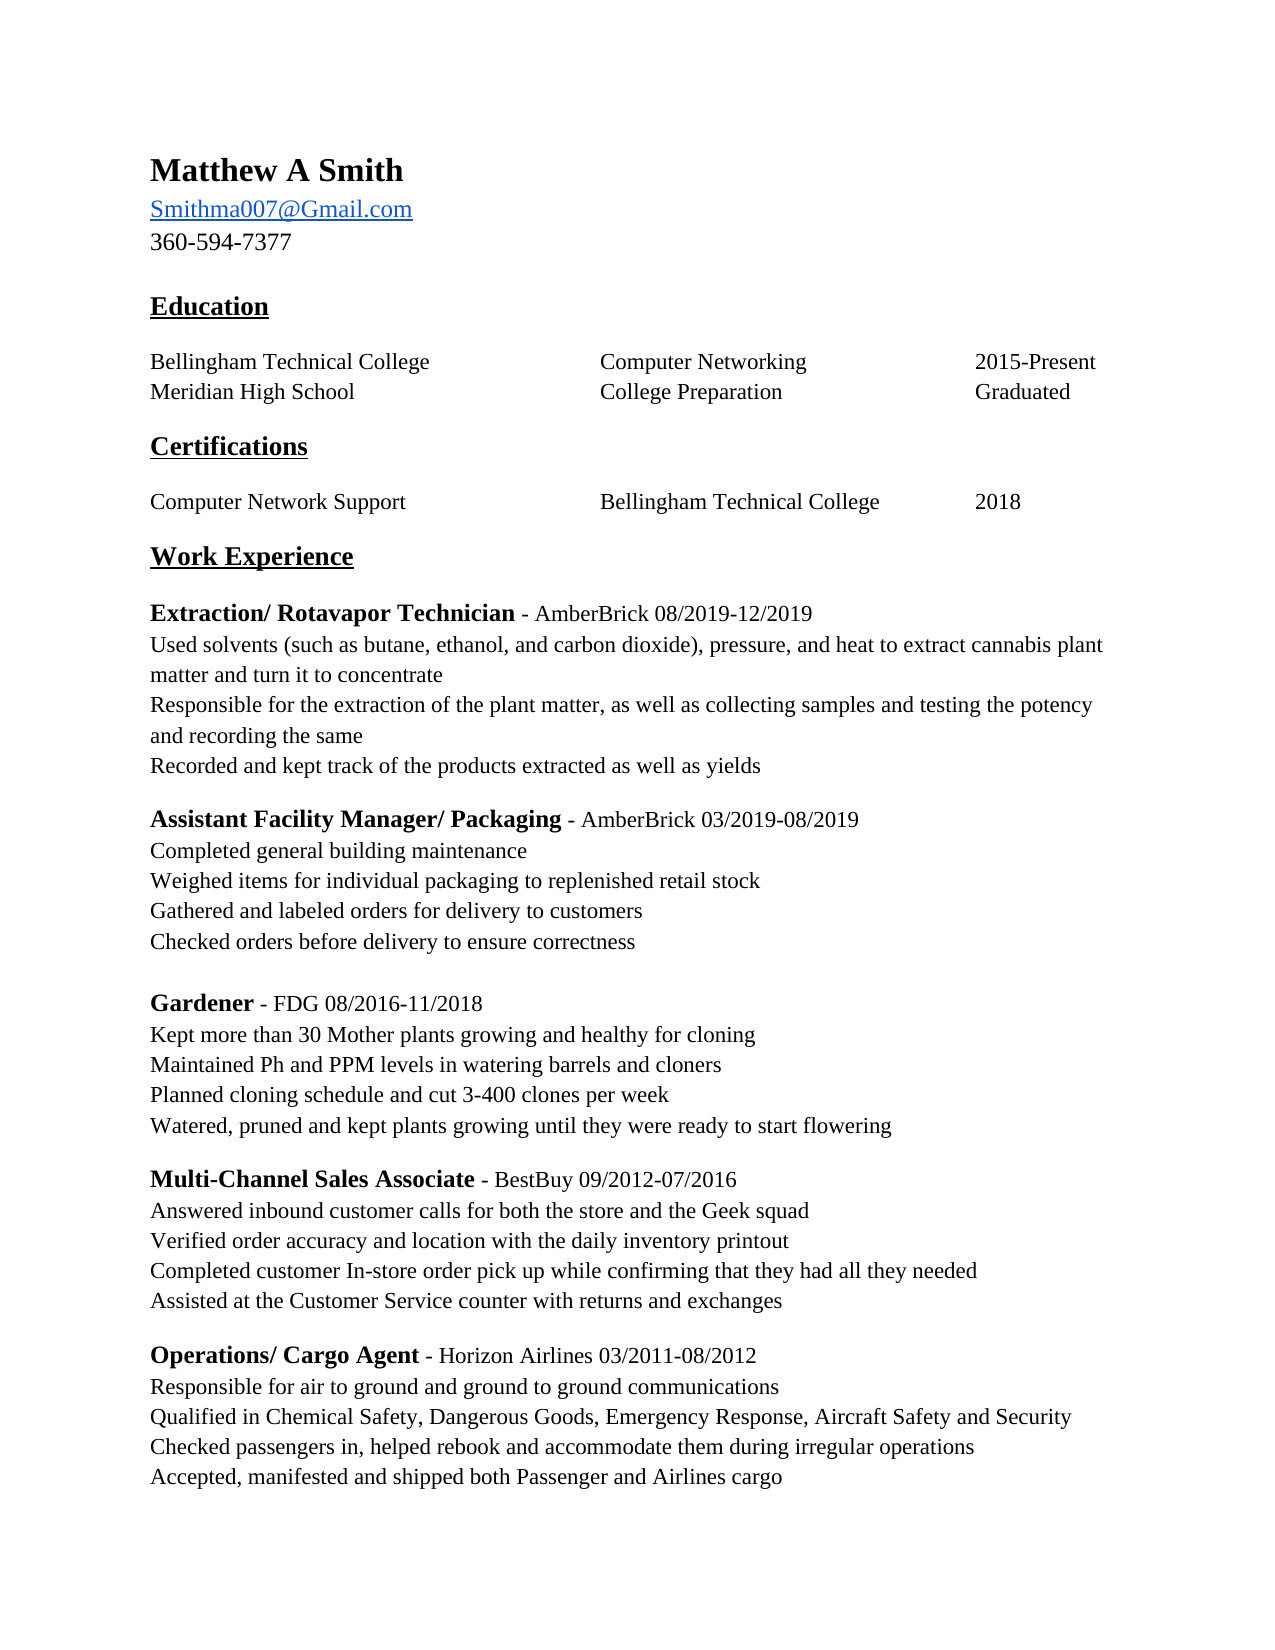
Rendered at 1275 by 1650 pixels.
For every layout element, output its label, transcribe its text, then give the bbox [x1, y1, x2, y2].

text Watered, pruned and kept plants growing until they were ready to start flowering [150, 1112, 1125, 1138]
text Assistant Facility Manager/ Packaging - AmberBrick 03/2019-08/2019 [150, 804, 1125, 833]
text Kept more than 30 Mother plants growing and healthy for cloning [150, 1021, 1125, 1047]
text Answered inbound customer calls for both the store and the Geek squad [150, 1197, 1125, 1223]
text Extraction/ Rotavapor Technician - AmberBrick 08/2019-12/2019 [150, 598, 1125, 627]
text Gardener - FDG 08/2016-11/2018 [150, 988, 1125, 1017]
text Weighed items for individual packaging to replenished retail stock [150, 867, 1125, 894]
text Operations/ Cargo Agent - Horizon Airlines 03/2011-08/2012 [150, 1340, 1125, 1368]
text Work Experience [150, 540, 1125, 571]
text Completed general building maintenance [150, 837, 1125, 863]
text Certifications [150, 430, 1125, 462]
text Planned cloning schedule and cut 3-400 clones per week [150, 1082, 1125, 1108]
text Responsible for the extraction of the plant matter, as well as collecting samples and testing the potency and recording the same [150, 691, 1125, 748]
text Bellingham Technical College Computer Networking 2015-Present [150, 348, 1125, 374]
text Smithma007@Gmail.com [150, 194, 1125, 223]
text Assisted at the Customer Service counter with returns and exchanges [150, 1288, 1125, 1314]
text Qualified in Chemical Safety, Dangerous Goods, Emergency Response, Aircraft Safety and Security [150, 1403, 1125, 1429]
text Computer Network Support Bellingham Technical College 2018 [150, 488, 1125, 514]
text Checked passengers in, helped rebook and accommodate them during irregular operations [150, 1433, 1125, 1459]
text Verified order accuracy and location with the daily inventory printout [150, 1227, 1125, 1253]
text Multi-Channel Sales Associate - BestBuy 09/2012-07/2016 [150, 1164, 1125, 1193]
text Meridian High School College Preparation Graduated [150, 378, 1125, 404]
text Recorded and kept track of the products extracted as well as yields [150, 752, 1125, 778]
text Checked orders before delivery to ensure correctness [150, 928, 1125, 954]
text Used solvents (such as butane, ethanol, and carbon dioxide), pressure, and heat to extract cannabis plant matter and turn it to concentrate [150, 631, 1125, 688]
text 360-594-7377 [150, 227, 1125, 256]
text Gathered and labeled orders for delivery to customers [150, 897, 1125, 924]
text Education [150, 290, 1125, 321]
text Matthew A Smith [150, 150, 1125, 188]
text Completed customer In-store order pick up while confirming that they had all they needed [150, 1257, 1125, 1284]
text Maintained Ph and PPM levels in watering barrels and cloners [150, 1051, 1125, 1078]
text Accepted, manifested and shipped both Passenger and Airlines cargo [150, 1463, 1125, 1490]
text Responsible for air to ground and ground to ground communications [150, 1373, 1125, 1399]
